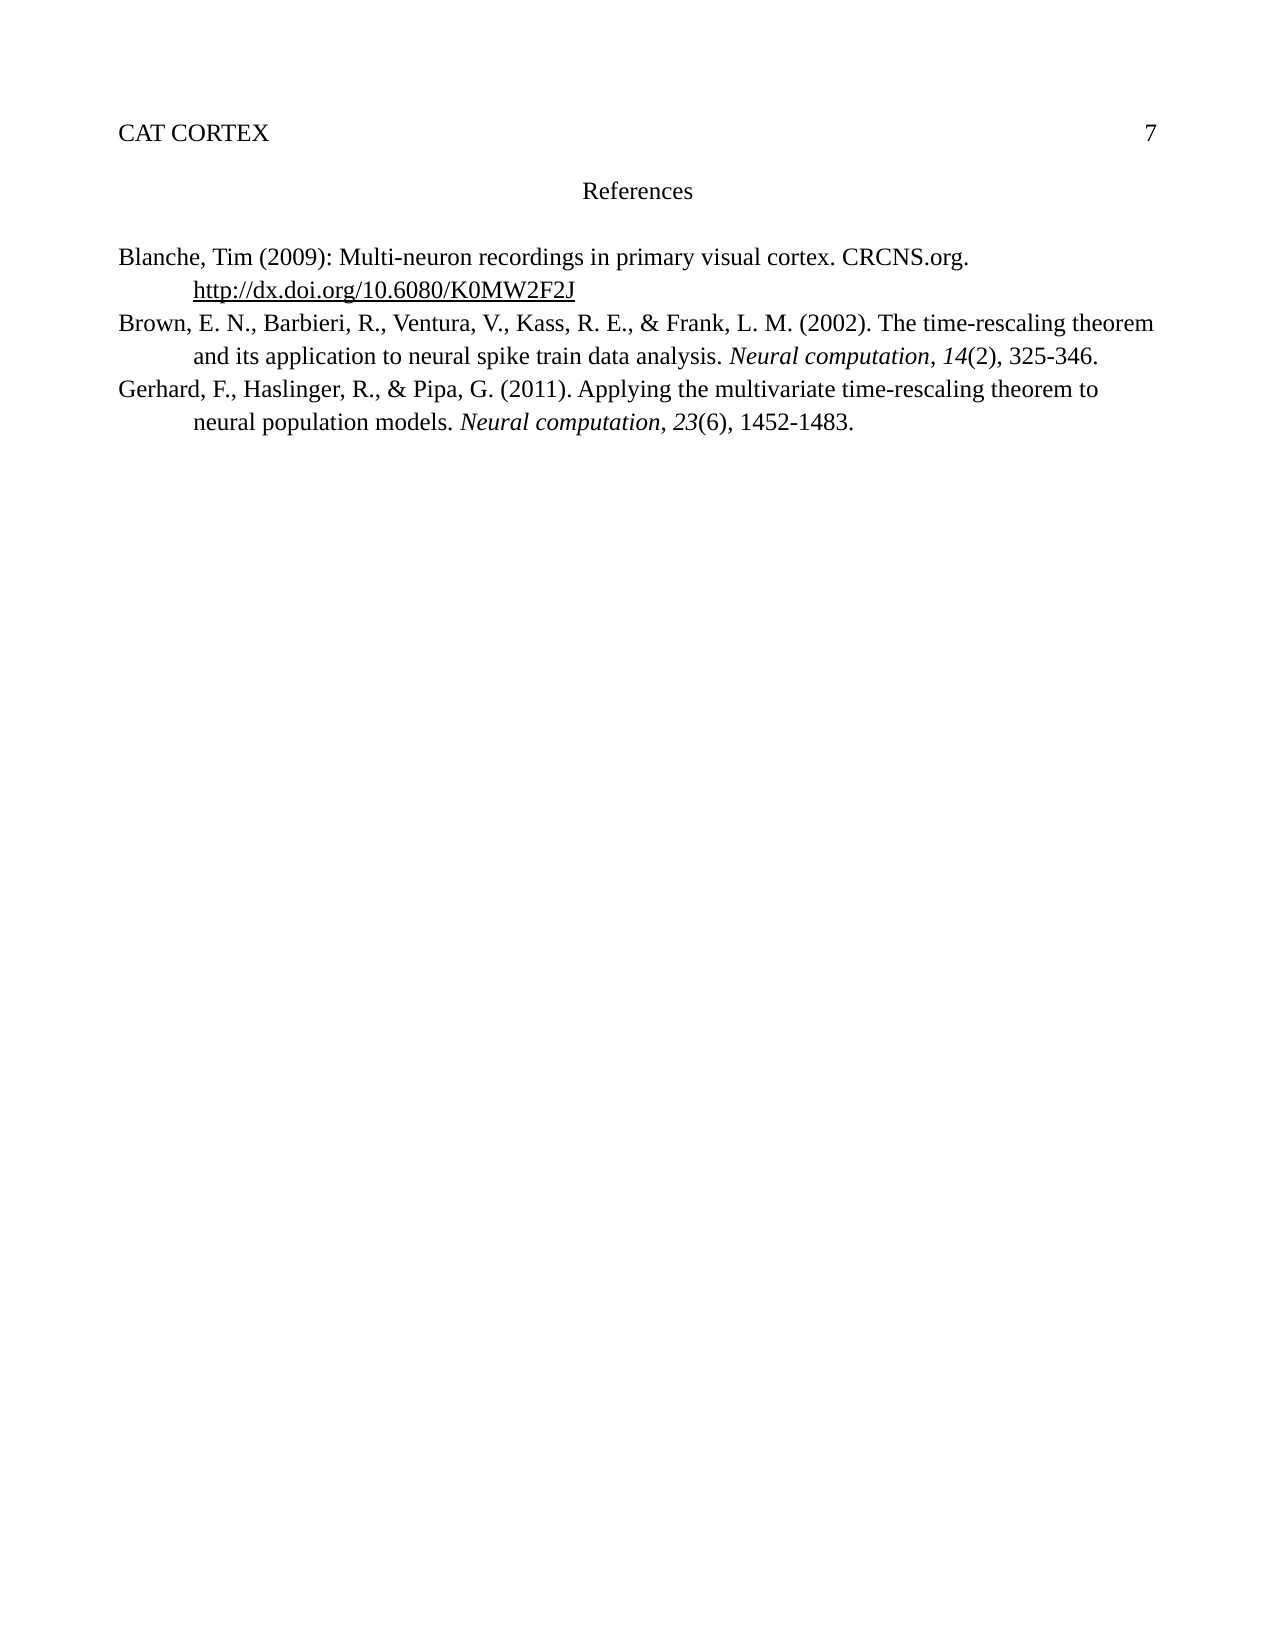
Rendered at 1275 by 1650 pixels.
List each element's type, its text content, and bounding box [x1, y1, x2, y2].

text Blanche, Tim (2009): Multi-neuron recordings in primary visual cortex. CRCNS.org. http://dx.doi.org/10.6080/K0MW2F2J [118, 242, 1157, 304]
text Gerhard, F., Haslinger, R., & Pipa, G. (2011). Applying the multivariate time-rescaling theorem to neural population models. Neural computation, 23(6), 1452-1483. [118, 374, 1157, 436]
text Brown, E. N., Barbieri, R., Ventura, V., Kass, R. E., & Frank, L. M. (2002). The time-rescaling theorem and its application to neural spike train data analysis. Neural computation, 14(2), 325-346. [118, 308, 1157, 370]
text References [118, 176, 1157, 205]
